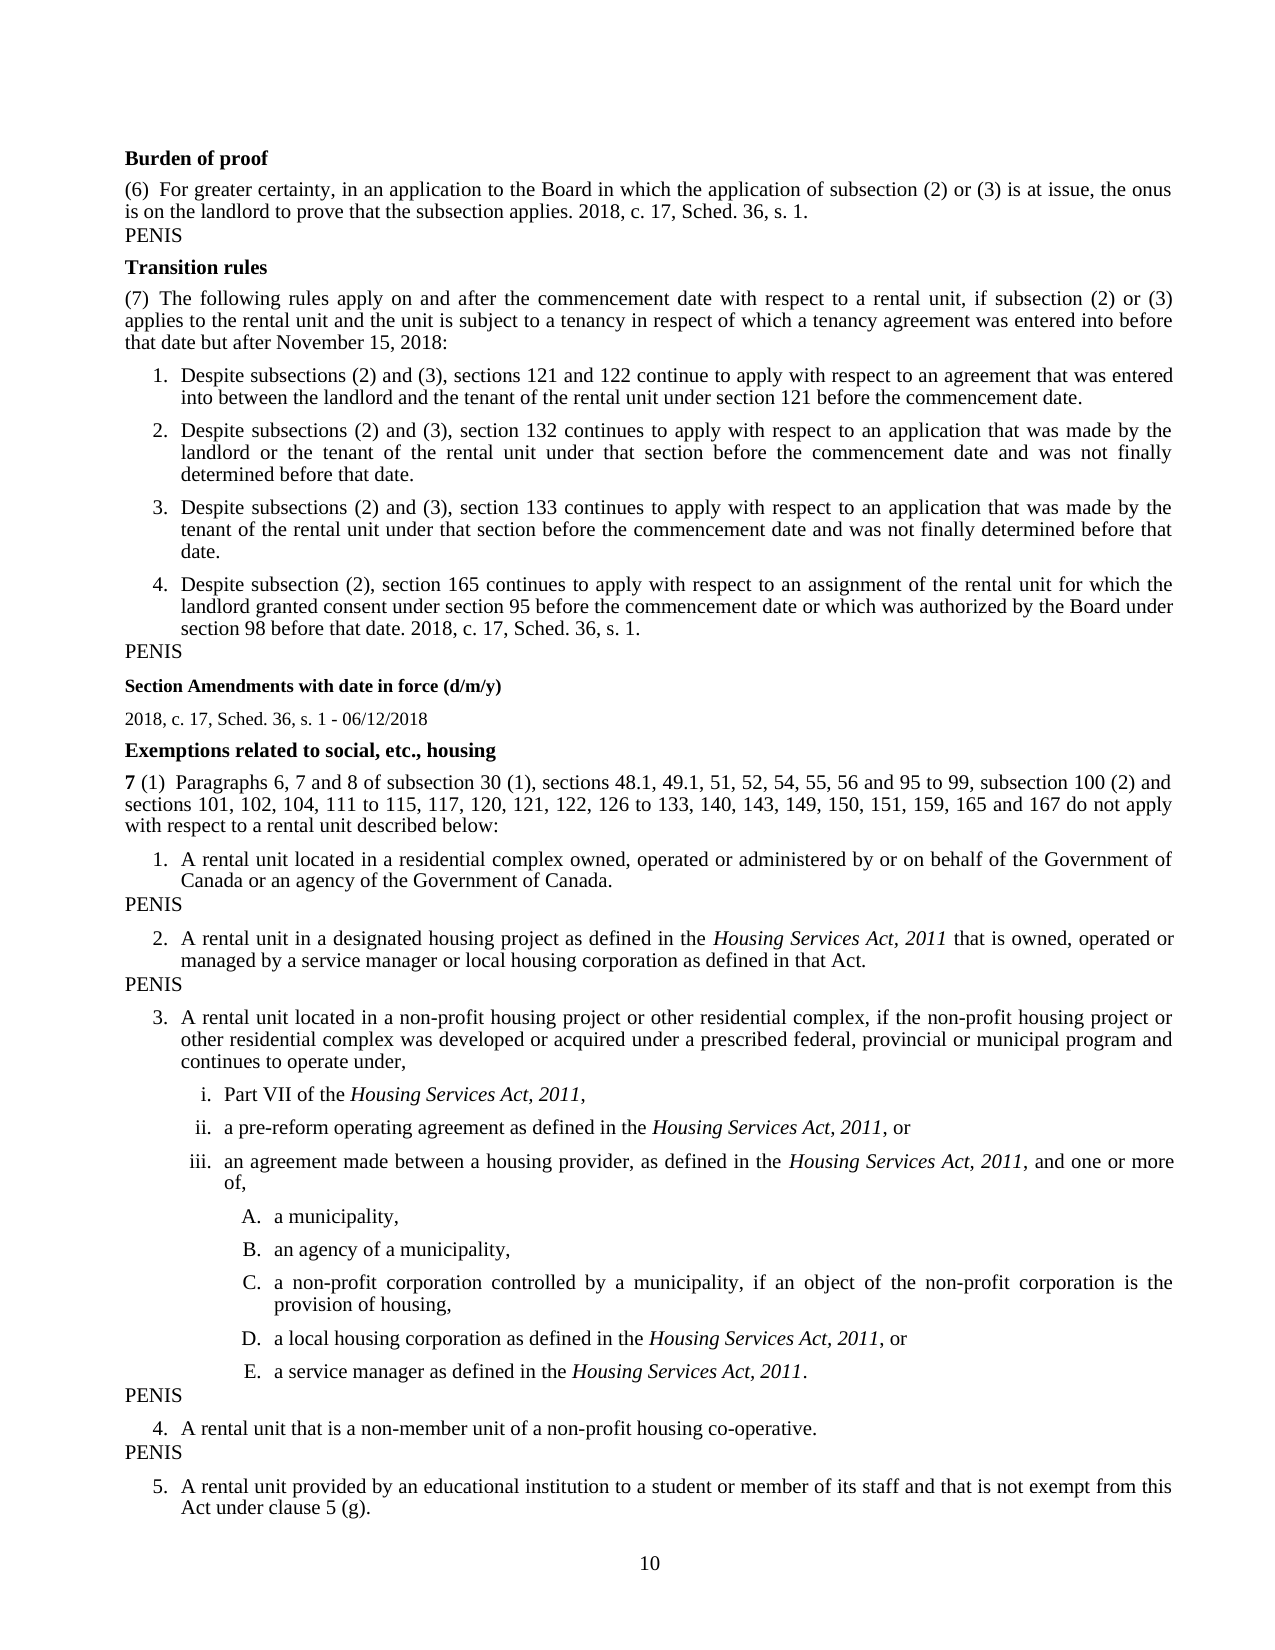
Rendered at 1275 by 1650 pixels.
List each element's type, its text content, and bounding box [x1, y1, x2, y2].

text 2. A rental unit in a designated housing project as defined in the Housing Services Act, 2011 that is owned, operated or managed by a service manager or local housing corporation as defined in that Act. [124, 928, 1174, 971]
text 3. Despite subsections (2) and (3), section 133 continues to apply with respect to an application that was made by the tenant of the rental unit under that section before the commencement date and was not finally determined before that date. [124, 497, 1174, 563]
text 4. Despite subsection (2), section 165 continues to apply with respect to an assignment of the rental unit for which the landlord granted consent under section 95 before the commencement date or which was authorized by the Board under section 98 before that date. 2018, c. 17, Sched. 36, s. 1. [124, 574, 1174, 639]
text 1. A rental unit located in a residential complex owned, operated or administered by or on behalf of the Government of Canada or an agency of the Government of Canada. [124, 849, 1174, 892]
text i. Part VII of the Housing Services Act, 2011, [124, 1084, 1174, 1106]
text 4. A rental unit that is a non-member unit of a non-profit housing co-operative. [124, 1418, 1174, 1440]
text Section Amendments with date in force (d/m/y) [124, 675, 1174, 697]
text PENIS [124, 892, 1174, 916]
text (7) The following rules apply on and after the commencement date with respect to a rental unit, if subsection (2) or (3) applies to the rental unit and the unit is subject to a tenancy in respect of which a tenancy agreement was entered into before that date but after November 15, 2018: [124, 288, 1174, 354]
text (6) For greater certainty, in an application to the Board in which the application of subsection (2) or (3) is at issue, the onus is on the landlord to prove that the subsection applies. 2018, c. 17, Sched. 36, s. 1. [124, 179, 1174, 223]
text 2. Despite subsections (2) and (3), section 132 continues to apply with respect to an application that was made by the landlord or the tenant of the rental unit under that section before the commencement date and was not finally determined before that date. [124, 420, 1174, 486]
text C. a non-profit corporation controlled by a municipality, if an object of the non-profit corporation is the provision of housing, [124, 1272, 1174, 1316]
text Exemptions related to social, etc., housing [124, 743, 1174, 761]
text 2018, c. 17, Sched. 36, s. 1 - 06/12/2018 [124, 708, 1174, 730]
text D. a local housing corporation as defined in the Housing Services Act, 2011, or [124, 1327, 1174, 1349]
text 1. Despite subsections (2) and (3), sections 121 and 122 continue to apply with respect to an agreement that was entered into between the landlord and the tenant of the rental unit under section 121 before the commencement date. [124, 365, 1174, 409]
text Burden of proof [124, 150, 1174, 169]
text PENIS [124, 1440, 1174, 1464]
text ii. a pre-reform operating agreement as defined in the Housing Services Act, 2011, or [124, 1117, 1174, 1139]
text 5. A rental unit provided by an educational institution to a student or member of its staff and that is not exempt from this Act under clause 5 (g). [124, 1476, 1174, 1519]
text PENIS [124, 1383, 1174, 1407]
text E. a service manager as defined in the Housing Services Act, 2011. [124, 1361, 1174, 1383]
text 3. A rental unit located in a non-profit housing project or other residential complex, if the non-profit housing project or other residential complex was developed or acquired under a prescribed federal, provincial or municipal program and continues to operate under, [124, 1007, 1174, 1072]
text PENIS [124, 223, 1174, 247]
text 7 (1) Paragraphs 6, 7 and 8 of subsection 30 (1), sections 48.1, 49.1, 51, 52, 54, 55, 56 and 95 to 99, subsection 100 (2) and sections 101, 102, 104, 111 to 115, 117, 120, 121, 122, 126 to 133, 140, 143, 149, 150, 151, 159, 165 and 167 do not apply with respect to a rental unit described below: [124, 772, 1174, 837]
text Transition rules [124, 259, 1174, 278]
text PENIS [124, 971, 1174, 996]
text A. a municipality, [124, 1206, 1174, 1227]
text iii. an agreement made between a housing provider, as defined in the Housing Services Act, 2011, and one or more of, [124, 1151, 1174, 1194]
text PENIS [124, 639, 1174, 663]
text B. an agency of a municipality, [124, 1239, 1174, 1261]
